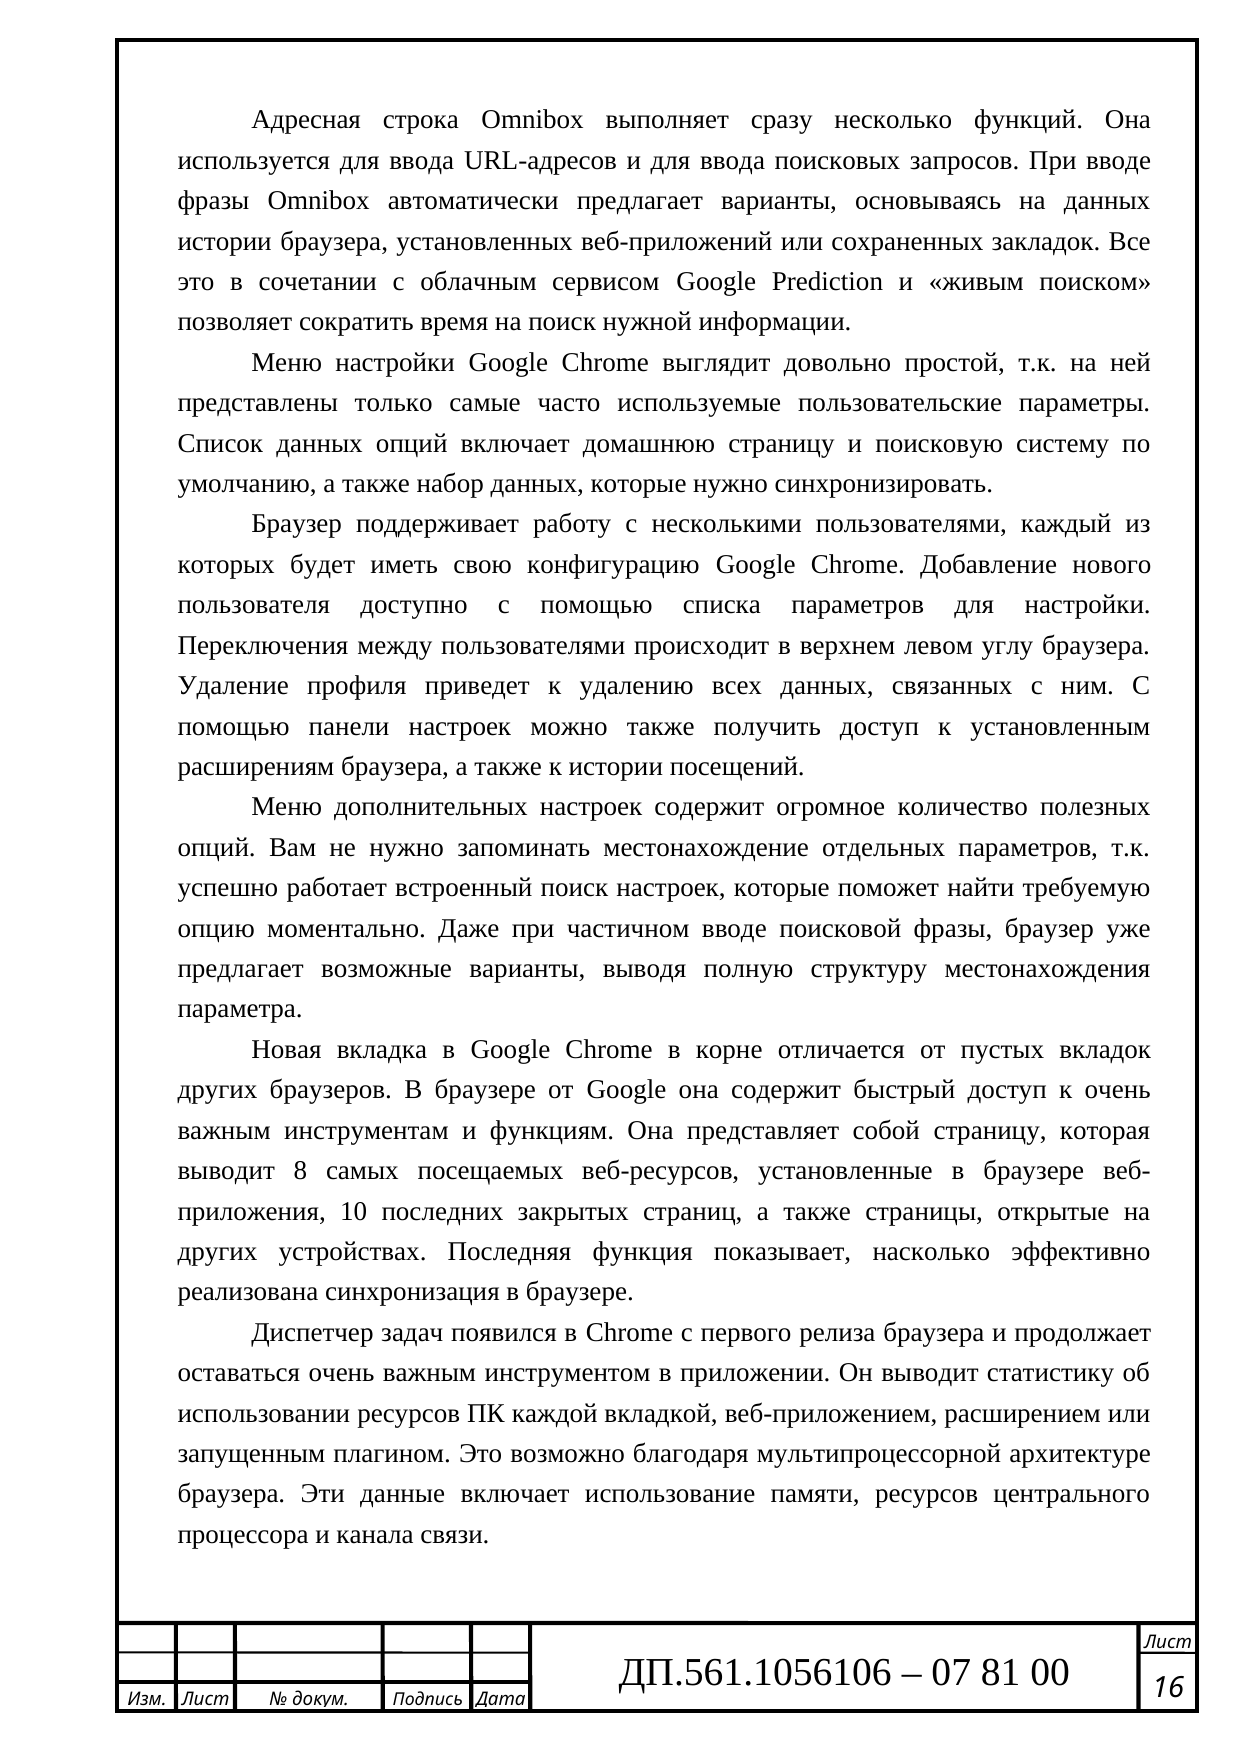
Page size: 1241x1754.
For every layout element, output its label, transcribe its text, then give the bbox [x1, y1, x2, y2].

text Адресная строка Omnibox выполняет сразу несколько функций. Она используется для ввода URL-адресов и для ввода поисковых запросов. При вводе фразы Omnibox автоматически предлагает варианты, основываясь на данных истории браузера, установленных веб-приложений или сохраненных закладок. Все это в сочетании с облачным сервисом Googlе Prediction и «живым поиском» позволяет сократить время на поиск нужной информации. [177, 103, 1152, 337]
text Браузер поддерживает работу с несколькими пользователями, каждый из которых будет иметь свою конфигурацию Google Chrome. Добавление нового пользователя доступно с помощью списка параметров для настройки. Переключения между пользователями происходит в верхнем левом углу браузера. Удаление профиля приведет к удалению всех данных, связанных с ним. С помощью панели настроек можно также получить доступ к установленным расширениям браузера, а также к истории посещений. [177, 508, 1152, 781]
text Диспетчер задач появился в Chrome с первого релиза браузера и продолжает оставаться очень важным инструментом в приложении. Он выводит статистику об использовании ресурсов ПК каждой вкладкой, веб-приложением, расширением или запущенным плагином. Это возможно благодаря мультипроцессорной архитектуре браузера. Эти данные включает использование памяти, ресурсов центрального процессора и канала связи. [177, 1316, 1152, 1549]
text Новая вкладка в Google Chrome в корне отличается от пустых вкладок других браузеров. В браузере от Google она содержит быстрый доступ к очень важным инструментам и функциям. Она представляет собой страницу, которая выводит 8 самых посещаемых веб-ресурсов, установленные в браузере веб-приложения, 10 последних закрытых страниц, а также страницы, открытые на других устройствах. Последняя функция показывает, насколько эффективно реализована синхронизация в браузере. [177, 1033, 1152, 1307]
text Меню дополнительных настроек содержит огромное количество полезных опций. Вам не нужно запоминать местонахождение отдельных параметров, т.к. успешно работает встроенный поиск настроек, которые поможет найти требуемую опцию моментально. Даже при частичном вводе поисковой фразы, браузер уже предлагает возможные варианты, выводя полную структуру местонахождения параметра. [177, 791, 1152, 1024]
text Меню настройки Google Chrome выглядит довольно простой, т.к. на ней представлены только самые часто используемые пользовательские параметры. Список данных опций включает домашнюю страницу и поисковую систему по умолчанию, а также набор данных, которые нужно синхронизировать. [177, 346, 1152, 498]
